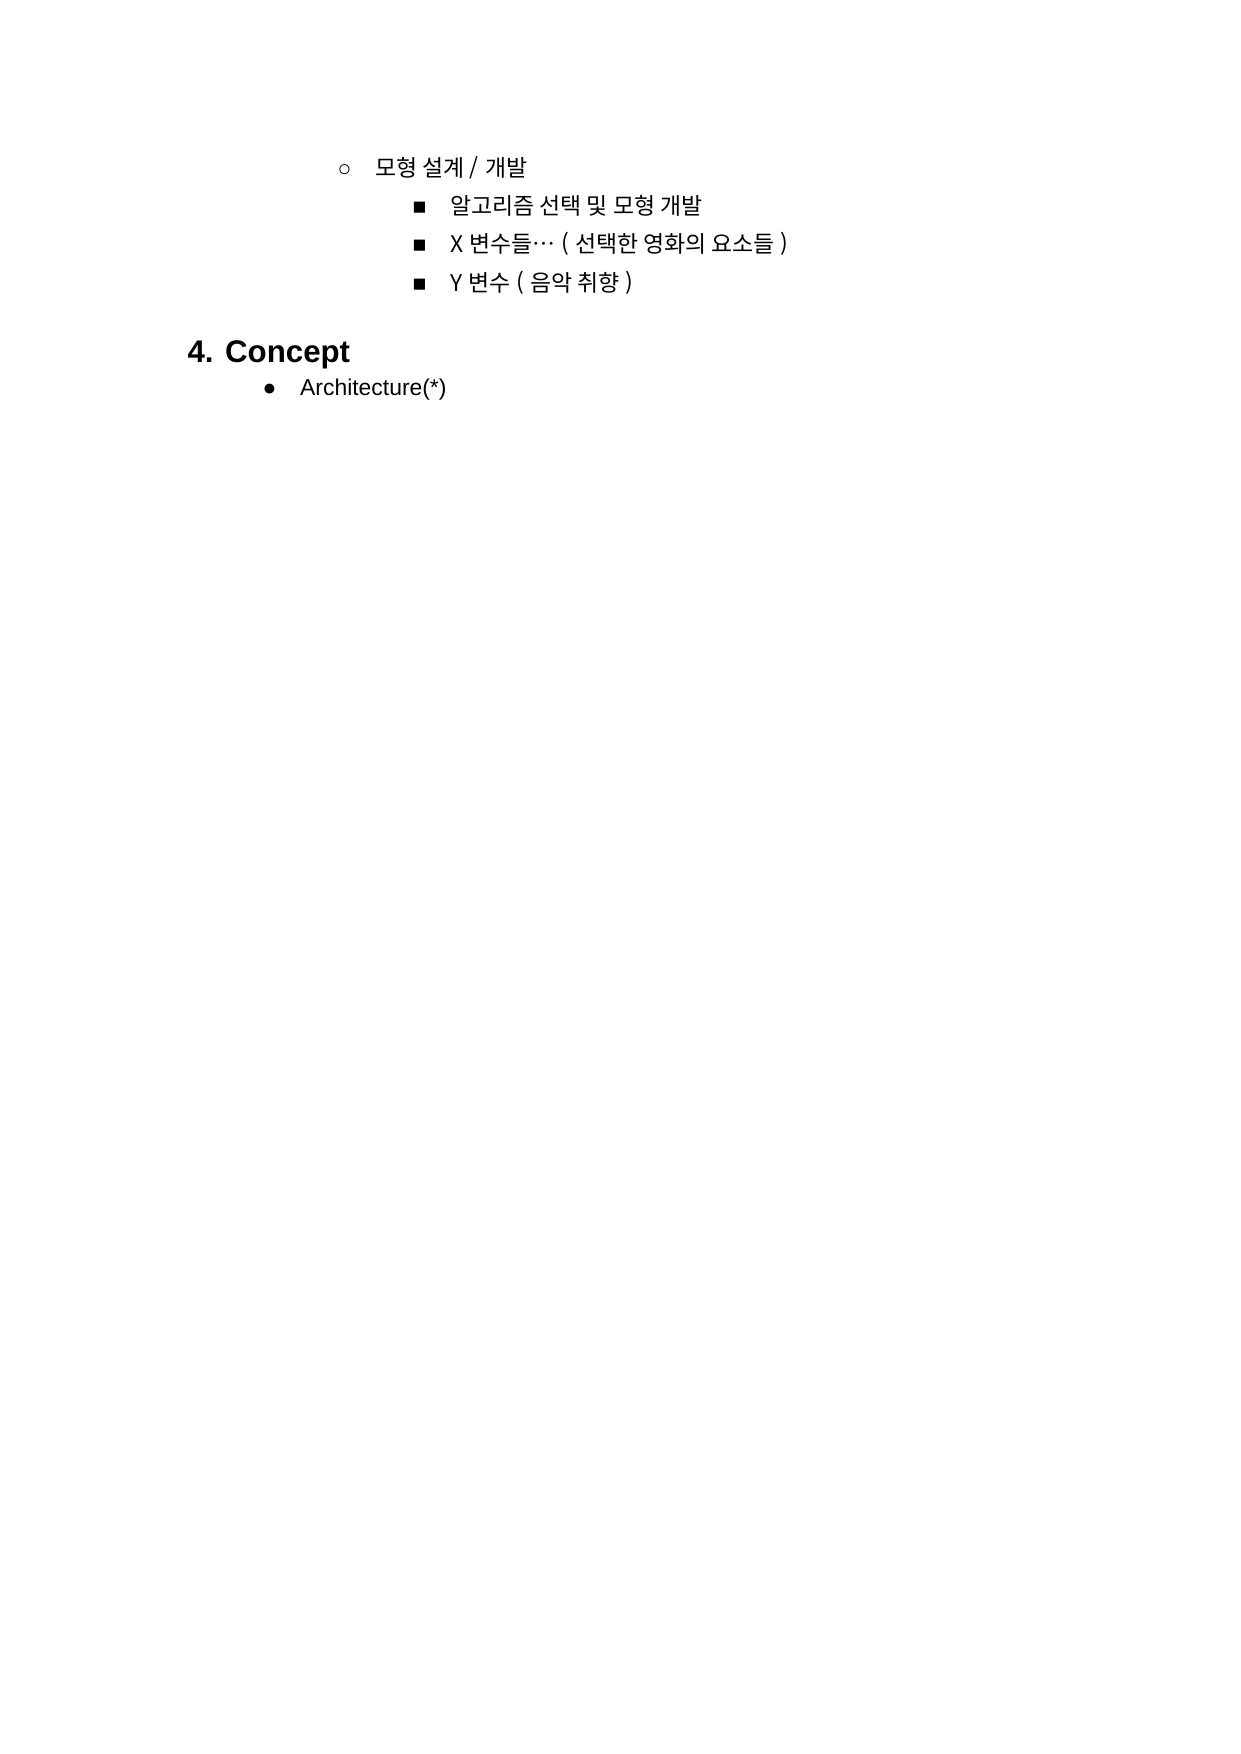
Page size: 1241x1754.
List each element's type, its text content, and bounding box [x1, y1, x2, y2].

list 알고리즘 선택 및 모형 개발 [412, 188, 1090, 221]
list Architecture(*) [262, 374, 1090, 400]
list Y 변수 ( 음악 취향 ) [412, 264, 1090, 298]
list X 변수들… ( 선택한 영화의 요소들 ) [412, 226, 1090, 259]
list Concept [187, 333, 1090, 369]
list 모형 설계 / 개발 [337, 150, 1090, 183]
